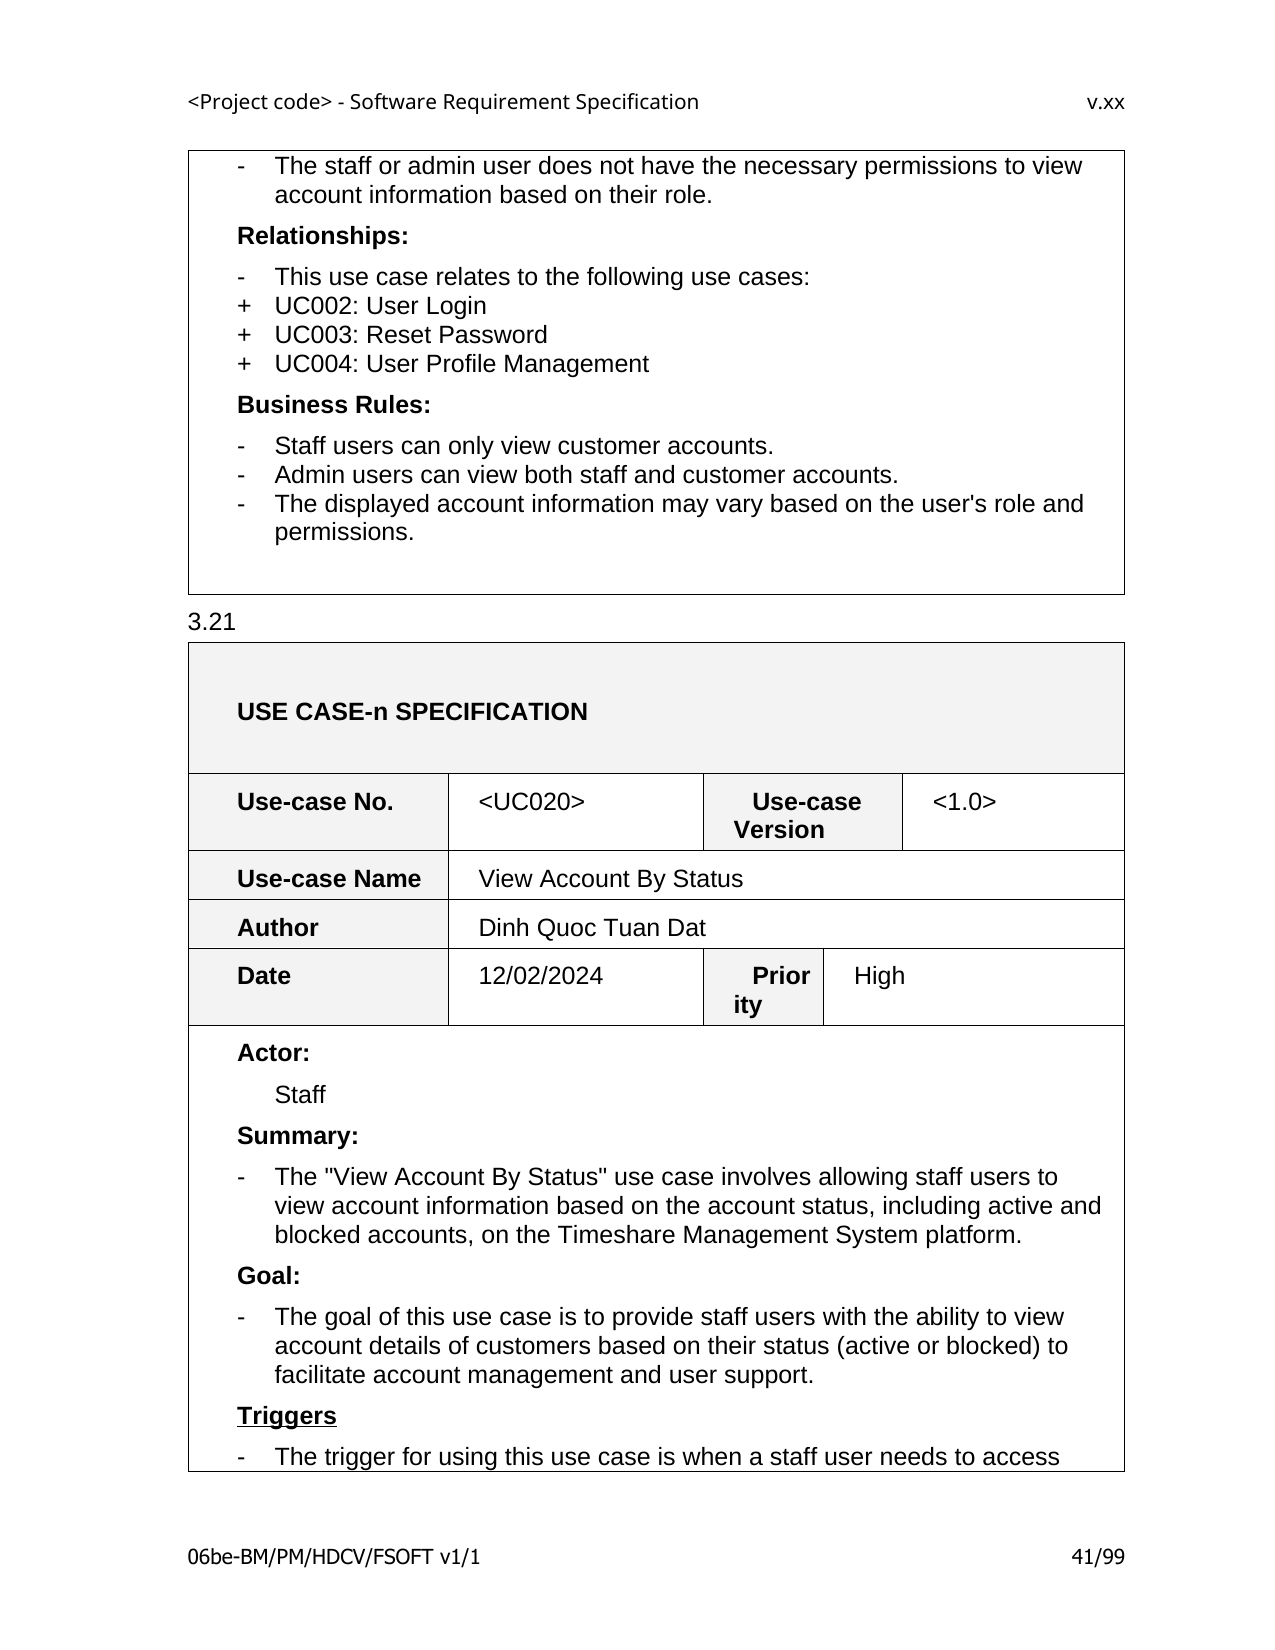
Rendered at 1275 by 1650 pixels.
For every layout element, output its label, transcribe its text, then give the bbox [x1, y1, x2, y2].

table_cell Date [189, 949, 448, 1025]
table_header USE CASE-n SPECIFICATION [189, 643, 1124, 773]
table_cell High [824, 949, 1124, 1025]
table_cell Dinh Quoc Tuan Dat [449, 900, 1124, 947]
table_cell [189, 1026, 1124, 1471]
table_cell Use-case No. [189, 774, 448, 850]
table_cell Use-case Name [189, 851, 448, 899]
table_cell <1.0> [903, 774, 1124, 850]
table_cell View Account By Status [449, 851, 1124, 899]
table_cell 12/02/2024 [449, 949, 703, 1025]
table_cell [189, 151, 1124, 593]
table_cell Priority [704, 949, 823, 1025]
table_cell Author [189, 900, 448, 947]
table_cell <UC020> [449, 774, 703, 850]
table_cell Use-case Version [704, 774, 902, 850]
